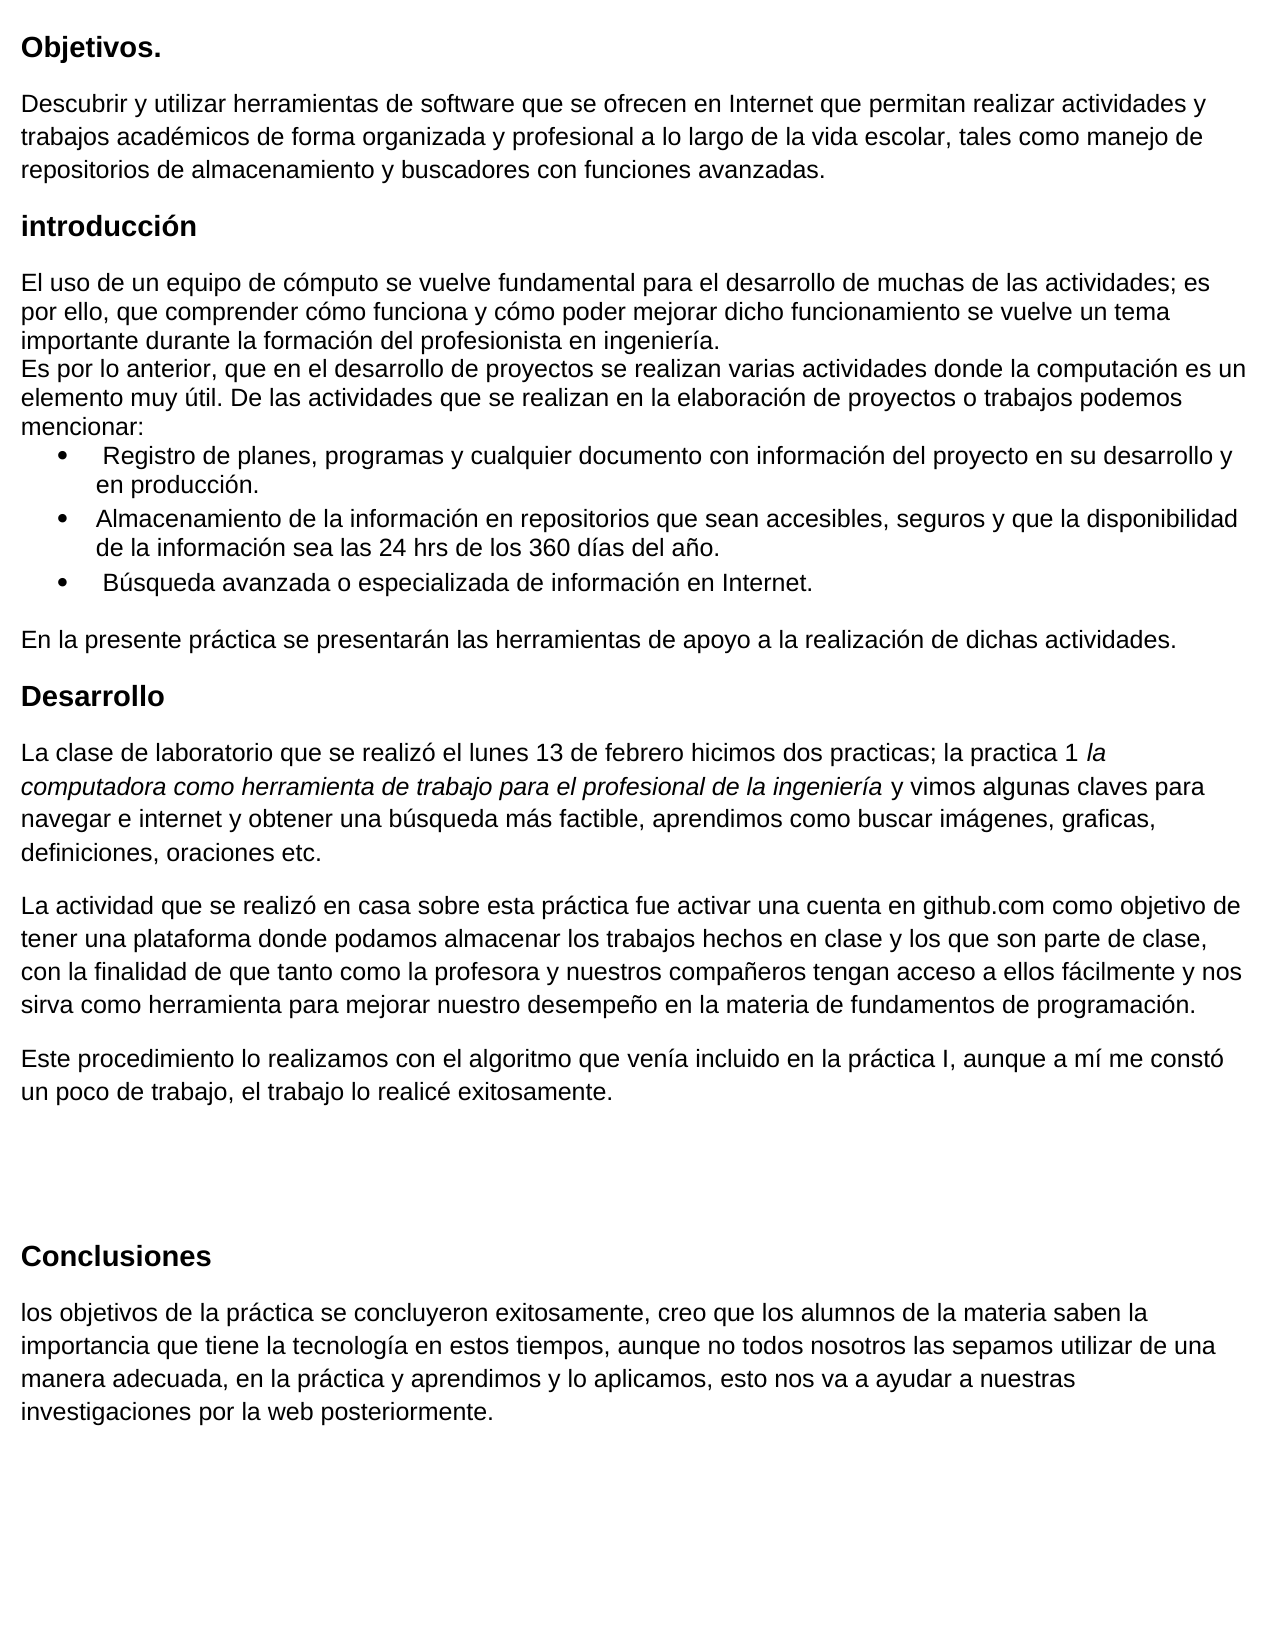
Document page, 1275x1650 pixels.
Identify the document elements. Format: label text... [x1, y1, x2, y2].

list Búsqueda avanzada o especializada de información en Internet. [58, 568, 1249, 596]
text Objetivos. [21, 29, 1249, 63]
text En la presente práctica se presentarán las herramientas de apoyo a la realización de dichas actividades. [21, 625, 1249, 654]
text Es por lo anterior, que en el desarrollo de proyectos se realizan varias actividades donde la computación es un elemento muy útil. De las actividades que se realizan en la elaboración de proyectos o trabajos podemos mencionar: [21, 354, 1249, 441]
text Este procedimiento lo realizamos con el algoritmo que venía incluido en la práctica I, aunque a mí me constó un poco de trabajo, el trabajo lo realicé exitosamente. [21, 1044, 1249, 1106]
text Desarrollo [21, 679, 1249, 713]
text La clase de laboratorio que se realizó el lunes 13 de febrero hicimos dos practicas; la practica 1 la computadora como herramienta de trabajo para el profesional de la ingeniería y vimos algunas claves para navegar e internet y obtener una búsqueda más factible, aprendimos como buscar imágenes, graficas, definiciones, oraciones etc. [21, 738, 1249, 866]
text El uso de un equipo de cómputo se vuelve fundamental para el desarrollo de muchas de las actividades; es por ello, que comprender cómo funciona y cómo poder mejorar dicho funcionamiento se vuelve un tema importante durante la formación del profesionista en ingeniería. [21, 268, 1249, 354]
text Conclusiones [21, 1239, 1249, 1272]
list Registro de planes, programas y cualquier documento con información del proyecto en su desarrollo y en producción. [58, 441, 1249, 498]
list Almacenamiento de la información en repositorios que sean accesibles, seguros y que la disponibilidad de la información sea las 24 hrs de los 360 días del año. [58, 504, 1249, 562]
text Descubrir y utilizar herramientas de software que se ofrecen en Internet que permitan realizar actividades y trabajos académicos de forma organizada y profesional a lo largo de la vida escolar, tales como manejo de repositorios de almacenamiento y buscadores con funciones avanzadas. [21, 89, 1249, 184]
text introducción [21, 209, 1249, 242]
text los objetivos de la práctica se concluyeron exitosamente, creo que los alumnos de la materia saben la importancia que tiene la tecnología en estos tiempos, aunque no todos nosotros las sepamos utilizar de una manera adecuada, en la práctica y aprendimos y lo aplicamos, esto nos va a ayudar a nuestras investigaciones por la web posteriormente. [21, 1298, 1249, 1426]
text La actividad que se realizó en casa sobre esta práctica fue activar una cuenta en github.com como objetivo de tener una plataforma donde podamos almacenar los trabajos hechos en clase y los que son parte de clase, con la finalidad de que tanto como la profesora y nuestros compañeros tengan acceso a ellos fácilmente y nos sirva como herramienta para mejorar nuestro desempeño en la materia de fundamentos de programación. [21, 891, 1249, 1019]
